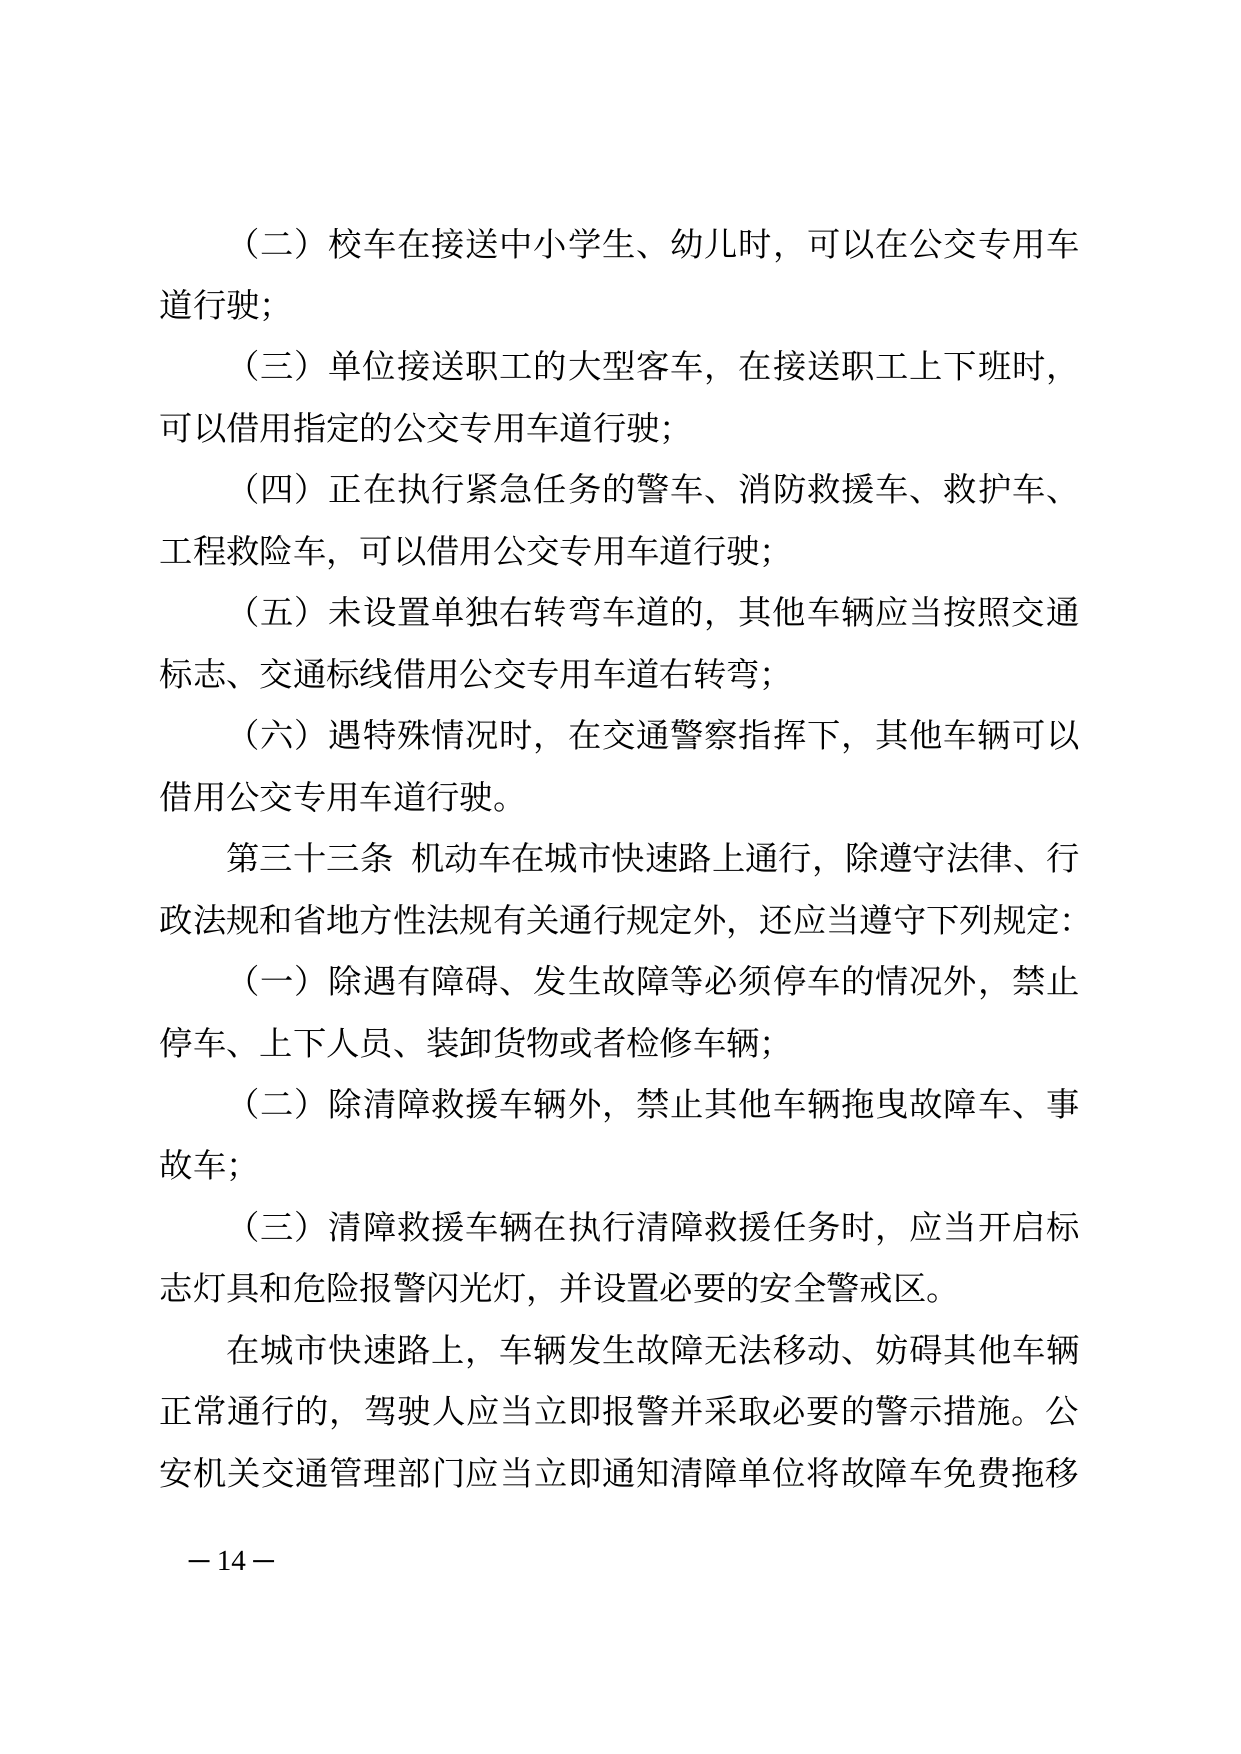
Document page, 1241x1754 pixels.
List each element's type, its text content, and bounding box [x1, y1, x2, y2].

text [159, 1313, 1081, 1497]
text （三）清障救援车辆在执行清障救援任务时，应当开启标志灯具和危险报警闪光灯，并设置必要的安全警戒区。 [159, 1190, 1081, 1313]
text （六）遇特殊情况时，在交通警察指挥下，其他车辆可以借用公交专用车道行驶。 [159, 698, 1081, 821]
text （二）校车在接送中小学生、幼儿时，可以在公交专用车道行驶； [159, 207, 1081, 330]
text （五）未设置单独右转弯车道的，其他车辆应当按照交通标志、交通标线借用公交专用车道右转弯； [159, 576, 1081, 698]
text 第三十三条 机动车在城市快速路上通行，除遵守法律、行政法规和省地方性法规有关通行规定外，还应当遵守下列规定： [159, 821, 1081, 944]
text （二）除清障救援车辆外，禁止其他车辆拖曳故障车、事故车； [159, 1067, 1081, 1190]
text （三）单位接送职工的大型客车，在接送职工上下班时，可以借用指定的公交专用车道行驶； [159, 330, 1081, 453]
text （四）正在执行紧急任务的警车、消防救援车、救护车、工程救险车，可以借用公交专用车道行驶； [159, 453, 1081, 576]
text （一）除遇有障碍、发生故障等必须停车的情况外，禁止停车、上下人员、装卸货物或者检修车辆； [159, 944, 1081, 1067]
